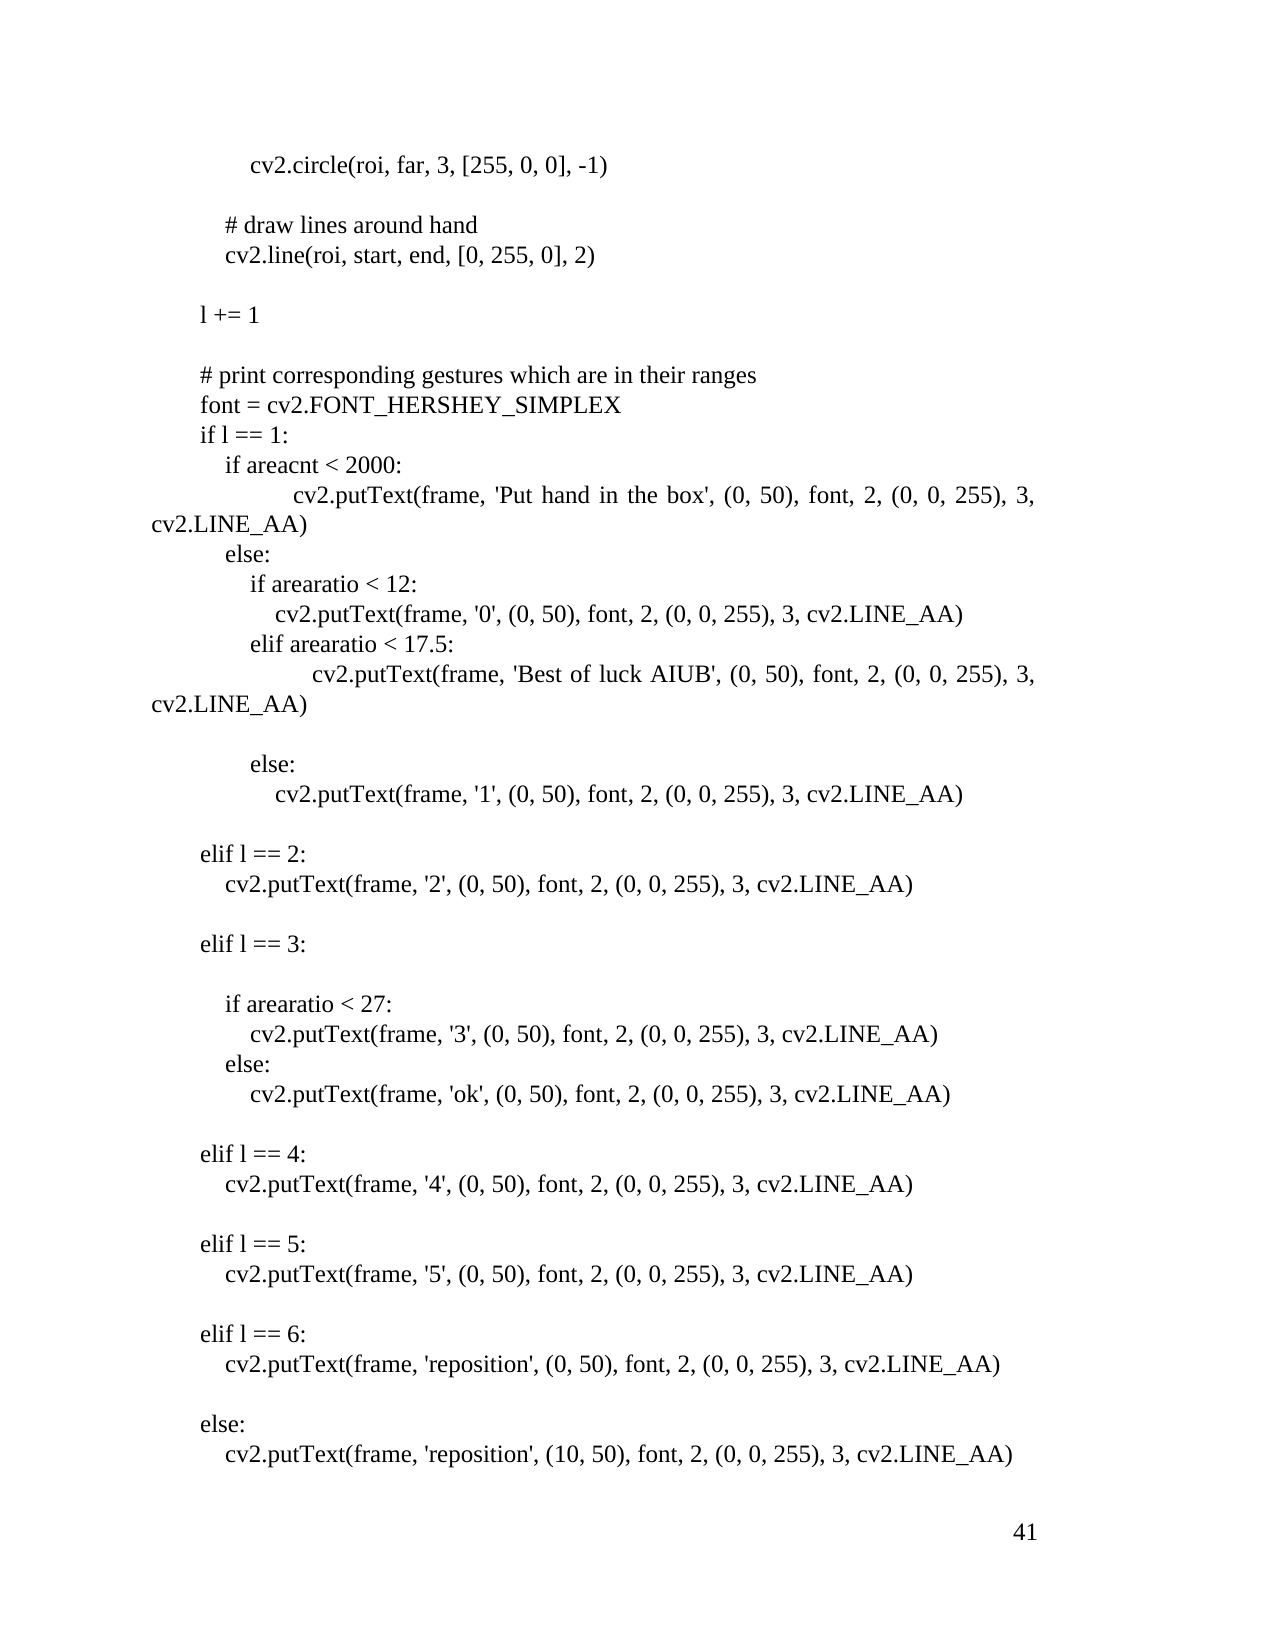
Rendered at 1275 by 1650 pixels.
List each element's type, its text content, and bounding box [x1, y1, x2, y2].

text cv2.putText(frame, 'Put hand in the box', (0, 50), font, 2, (0, 0, 255), 3, cv2.LINE_AA) [150, 480, 1038, 538]
text if l == 1: [150, 420, 1038, 449]
text elif l == 2: [150, 839, 1038, 868]
text else: [150, 539, 1038, 568]
text cv2.putText(frame, '5', (0, 50), font, 2, (0, 0, 255), 3, cv2.LINE_AA) [150, 1259, 1038, 1288]
text font = cv2.FONT_HERSHEY_SIMPLEX [150, 390, 1038, 419]
text else: [150, 1409, 1038, 1438]
text if arearatio < 27: [150, 989, 1038, 1018]
text else: [150, 1049, 1038, 1078]
text elif l == 4: [150, 1139, 1038, 1168]
text cv2.circle(roi, far, 3, [255, 0, 0], -1) [150, 150, 1038, 179]
text cv2.putText(frame, '0', (0, 50), font, 2, (0, 0, 255), 3, cv2.LINE_AA) [150, 599, 1038, 628]
text elif l == 5: [150, 1229, 1038, 1258]
text # draw lines around hand [150, 210, 1038, 239]
text elif arearatio < 17.5: [150, 629, 1038, 658]
text cv2.putText(frame, '3', (0, 50), font, 2, (0, 0, 255), 3, cv2.LINE_AA) [150, 1019, 1038, 1048]
text elif l == 6: [150, 1319, 1038, 1348]
text cv2.putText(frame, 'Best of luck AIUB', (0, 50), font, 2, (0, 0, 255), 3, cv2.LINE_AA) [150, 659, 1038, 718]
text cv2.line(roi, start, end, [0, 255, 0], 2) [150, 240, 1038, 269]
text cv2.putText(frame, '2', (0, 50), font, 2, (0, 0, 255), 3, cv2.LINE_AA) [150, 869, 1038, 898]
text cv2.putText(frame, '1', (0, 50), font, 2, (0, 0, 255), 3, cv2.LINE_AA) [150, 779, 1038, 808]
text else: [150, 749, 1038, 778]
text cv2.putText(frame, 'ok', (0, 50), font, 2, (0, 0, 255), 3, cv2.LINE_AA) [150, 1079, 1038, 1108]
text # print corresponding gestures which are in their ranges [150, 360, 1038, 389]
text l += 1 [150, 300, 1038, 329]
text cv2.putText(frame, 'reposition', (10, 50), font, 2, (0, 0, 255), 3, cv2.LINE_AA) [150, 1439, 1038, 1468]
text if arearatio < 12: [150, 569, 1038, 598]
text cv2.putText(frame, 'reposition', (0, 50), font, 2, (0, 0, 255), 3, cv2.LINE_AA) [150, 1349, 1038, 1378]
text cv2.putText(frame, '4', (0, 50), font, 2, (0, 0, 255), 3, cv2.LINE_AA) [150, 1169, 1038, 1198]
text elif l == 3: [150, 929, 1038, 958]
text if areacnt < 2000: [150, 450, 1038, 479]
